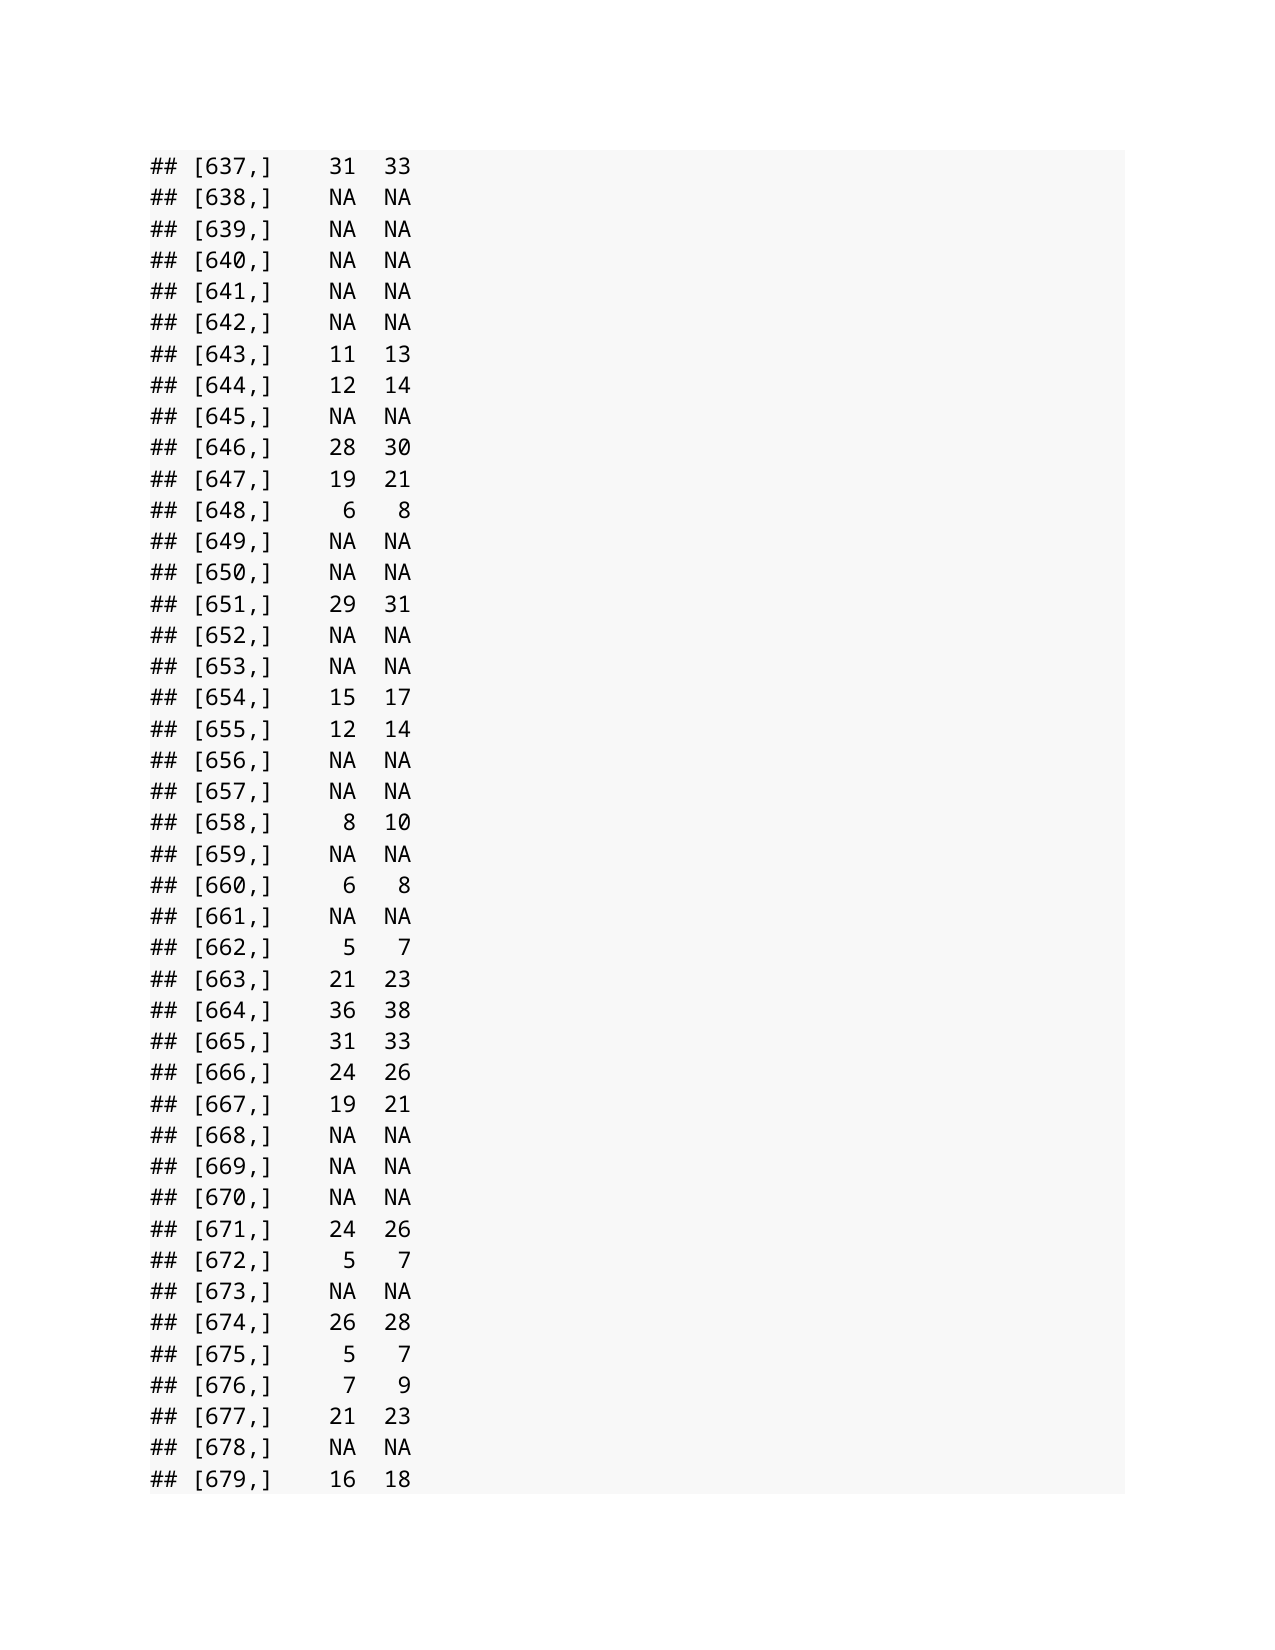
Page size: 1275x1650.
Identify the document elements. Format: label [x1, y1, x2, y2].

text [150, 150, 1125, 1494]
